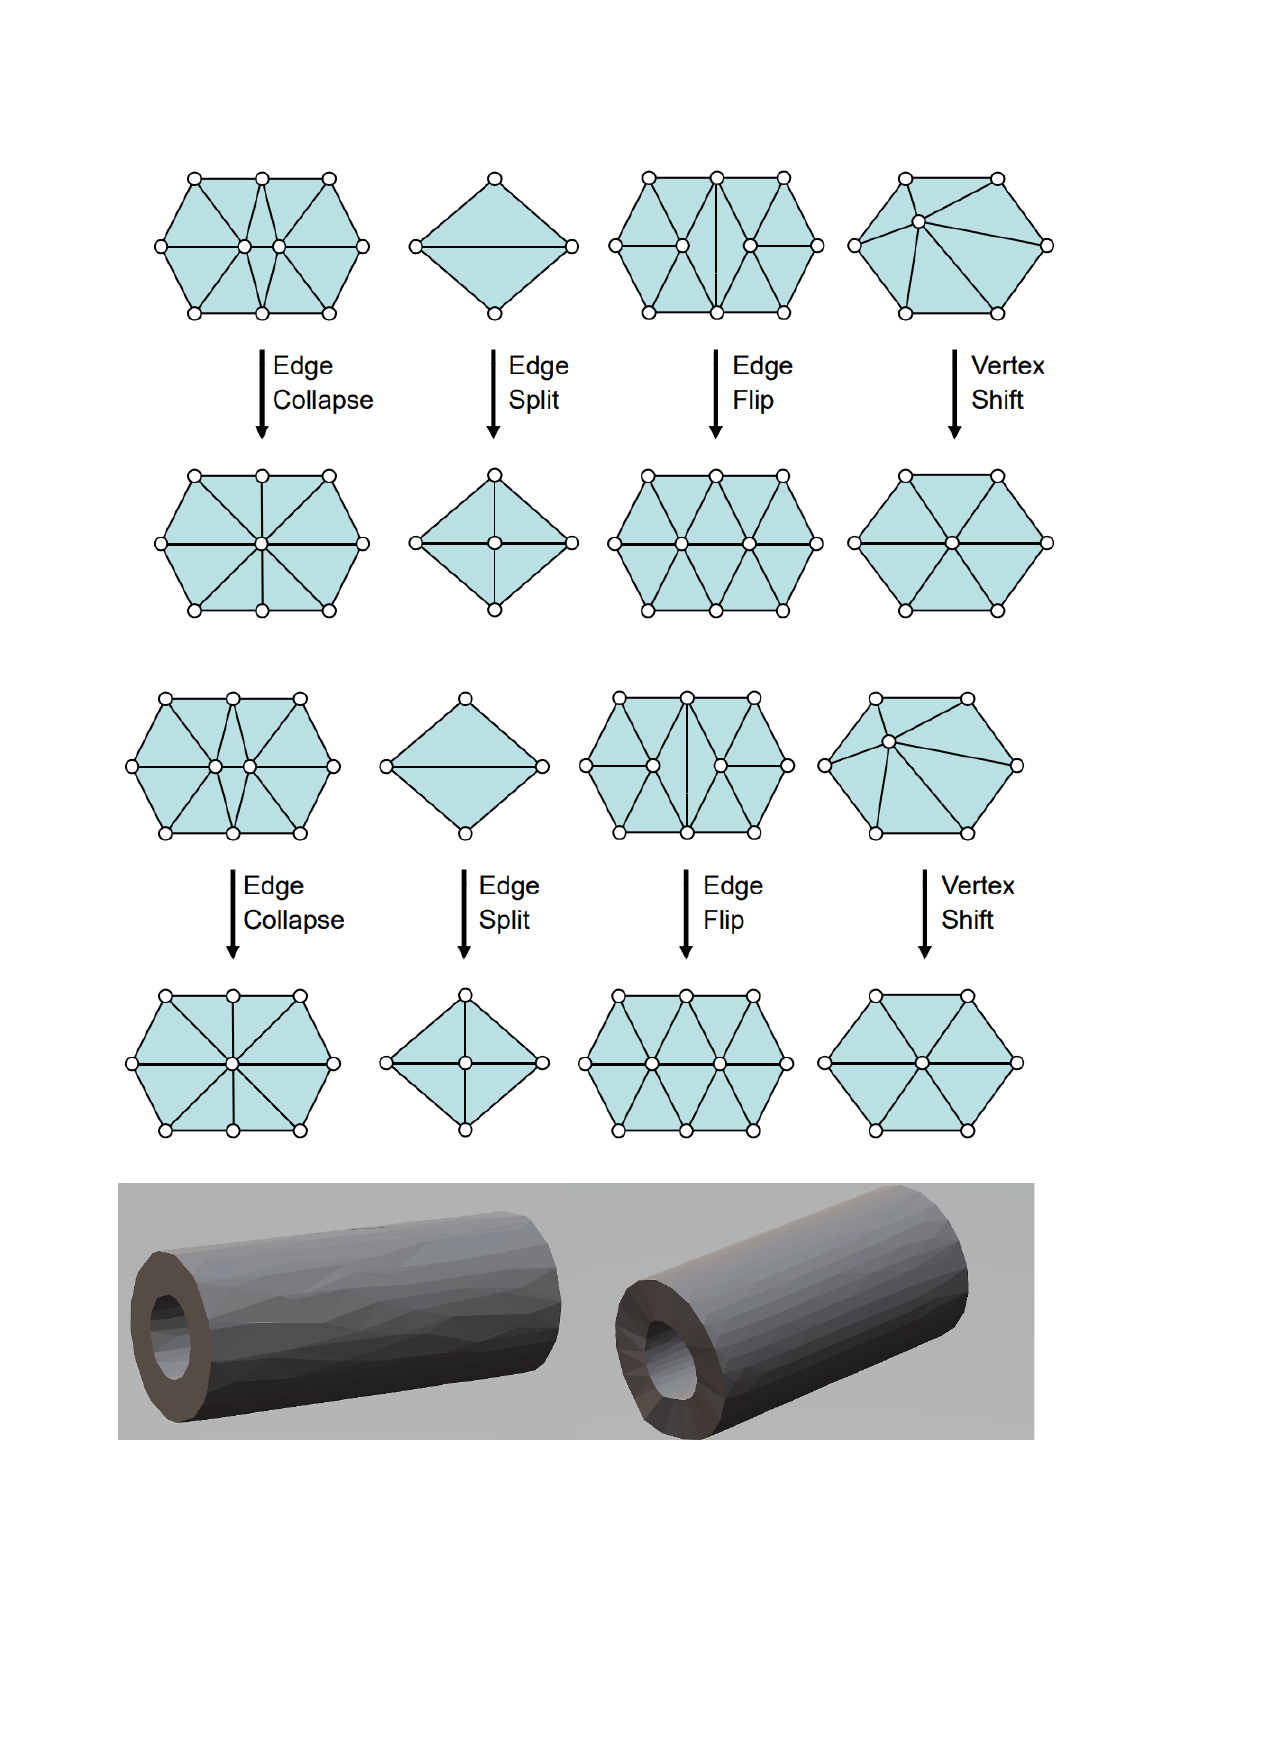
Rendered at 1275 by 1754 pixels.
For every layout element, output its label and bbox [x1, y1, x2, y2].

picture [118, 667, 1041, 1440]
picture [147, 147, 1070, 664]
